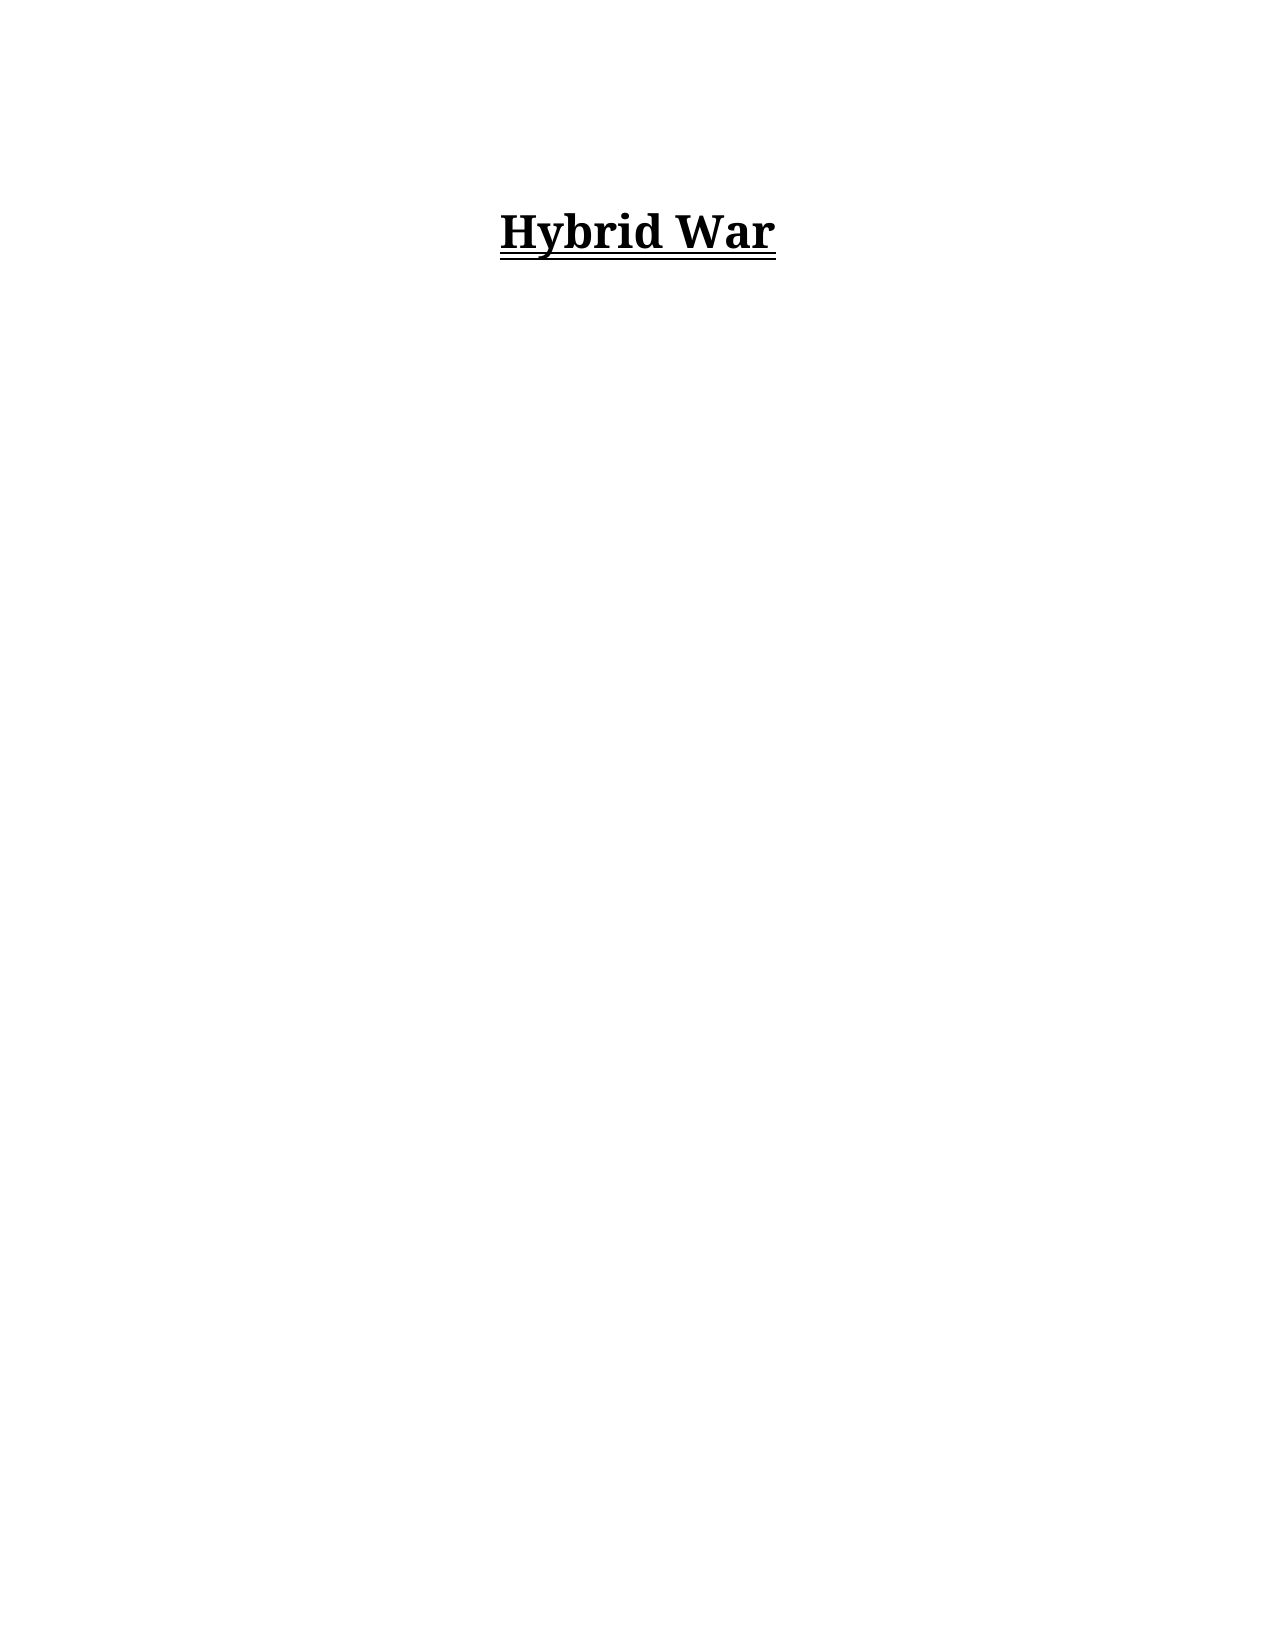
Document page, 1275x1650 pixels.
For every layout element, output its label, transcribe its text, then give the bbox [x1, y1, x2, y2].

subtitle Hybrid War [150, 200, 1125, 262]
